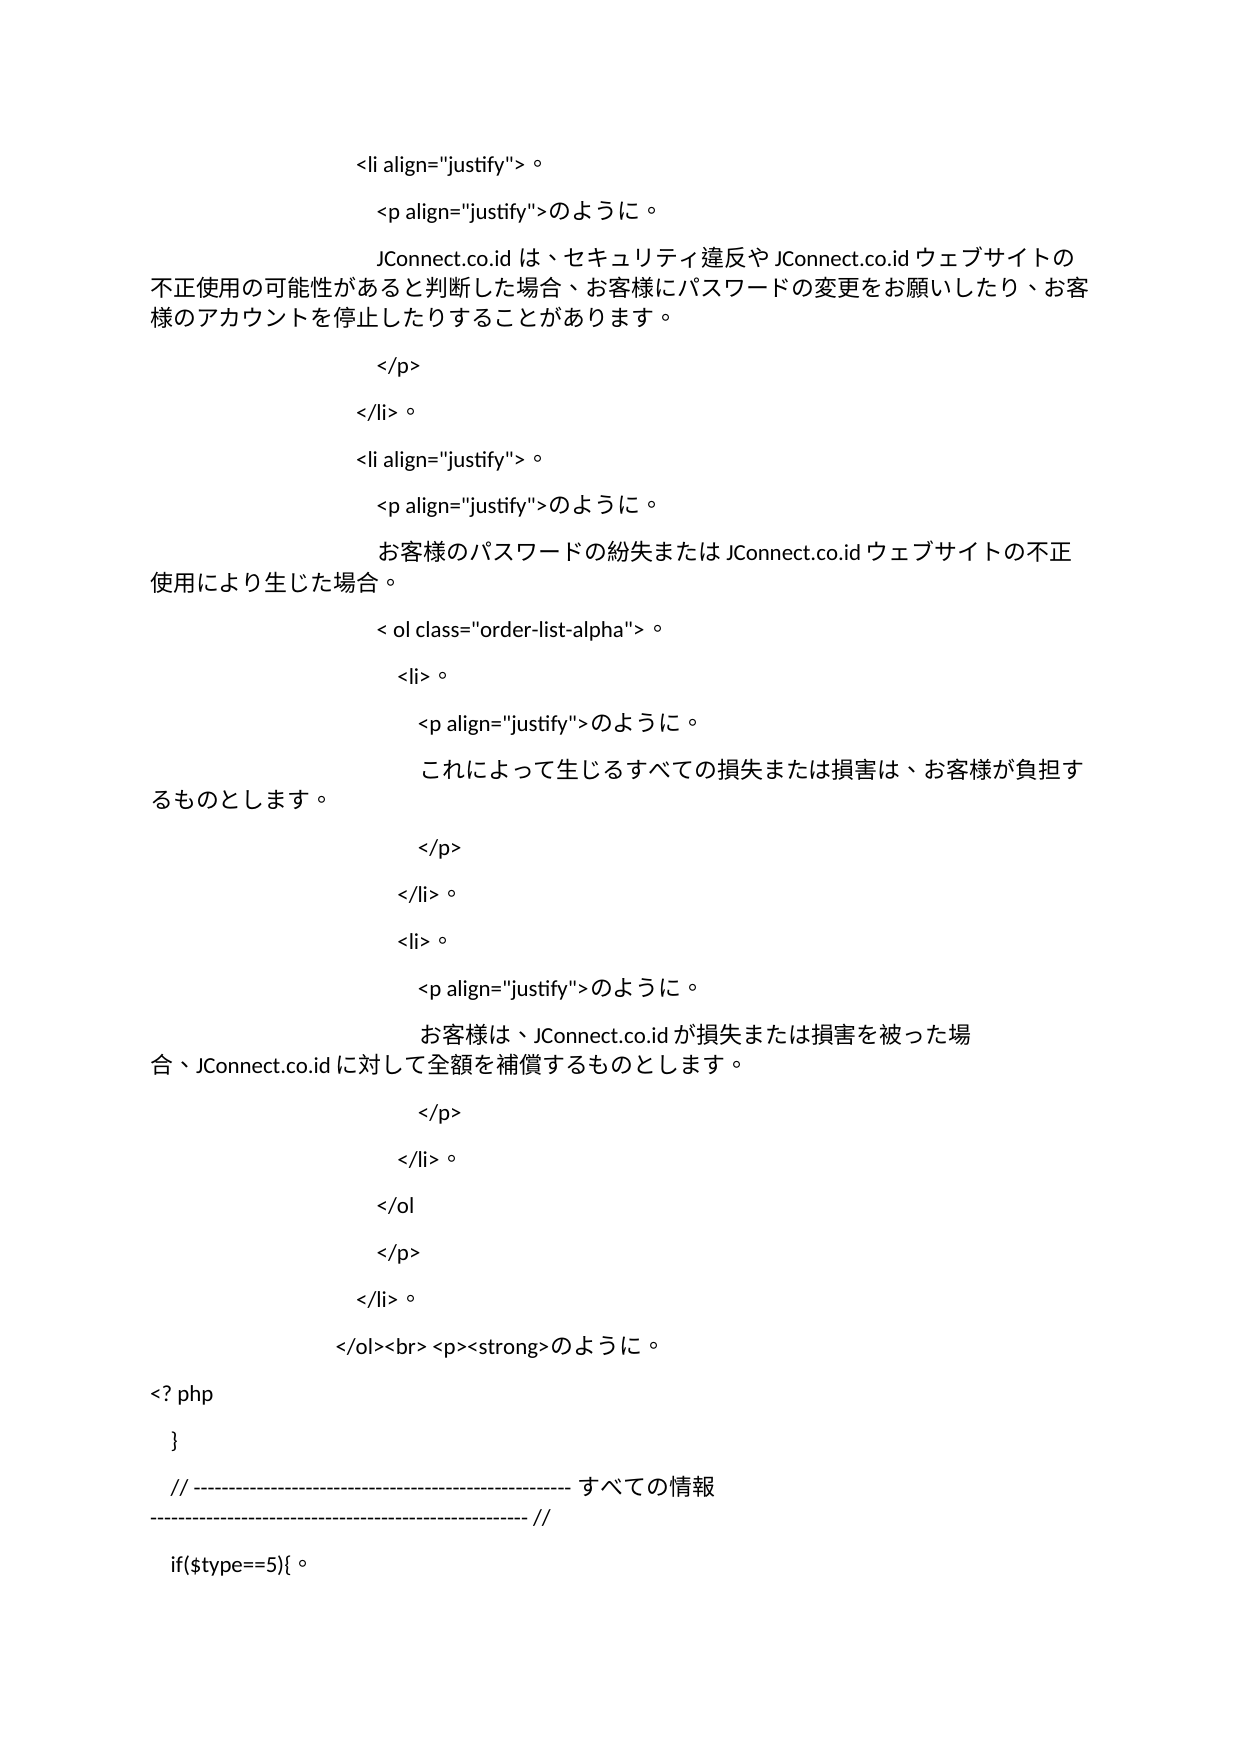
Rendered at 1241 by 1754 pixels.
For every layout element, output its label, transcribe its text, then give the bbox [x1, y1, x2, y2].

text これによって生じるすべての損失または損害は、お客様が負担するものとします。 [150, 756, 1090, 814]
text // ------------------------------------------------------ すべての情報 ------------------------------------------------------ // [150, 1473, 1090, 1531]
text </p> [150, 1238, 1090, 1267]
text お客様のパスワードの紛失またはJConnect.co.idウェブサイトの不正使用により生じた場合。 [150, 538, 1090, 597]
text </ol><br> <p><strong>のように。 [150, 1332, 1090, 1360]
text お客様は、JConnect.co.idが損失または損害を被った場合、JConnect.co.idに対して全額を補償するものとします。 [150, 1021, 1090, 1079]
text if($type==5){。 [150, 1550, 1090, 1578]
text <li>。 [150, 927, 1090, 955]
text </p> [150, 833, 1090, 861]
text <li>。 [150, 662, 1090, 691]
text <? php [150, 1379, 1090, 1407]
text <p align="justify">のように。 [150, 709, 1090, 737]
text <p align="justify">のように。 [150, 974, 1090, 1002]
text JConnect.co.id は、セキュリティ違反やJConnect.co.idウェブサイトの不正使用の可能性があると判断した場合、お客様にパスワードの変更をお願いしたり、お客様のアカウントを停止したりすることがあります。 [150, 244, 1090, 332]
text </li>。 [150, 398, 1090, 426]
text </li>。 [150, 880, 1090, 908]
text </p> [150, 351, 1090, 379]
text </ol [150, 1192, 1090, 1220]
text </li>。 [150, 1145, 1090, 1173]
text </li>。 [150, 1285, 1090, 1313]
text <li align="justify">。 [150, 150, 1090, 178]
text } [150, 1426, 1090, 1454]
text <li align="justify">。 [150, 445, 1090, 473]
text < ol class="order-list-alpha">。 [150, 616, 1090, 644]
text </p> [150, 1098, 1090, 1126]
text <p align="justify">のように。 [150, 492, 1090, 520]
text <p align="justify">のように。 [150, 197, 1090, 225]
